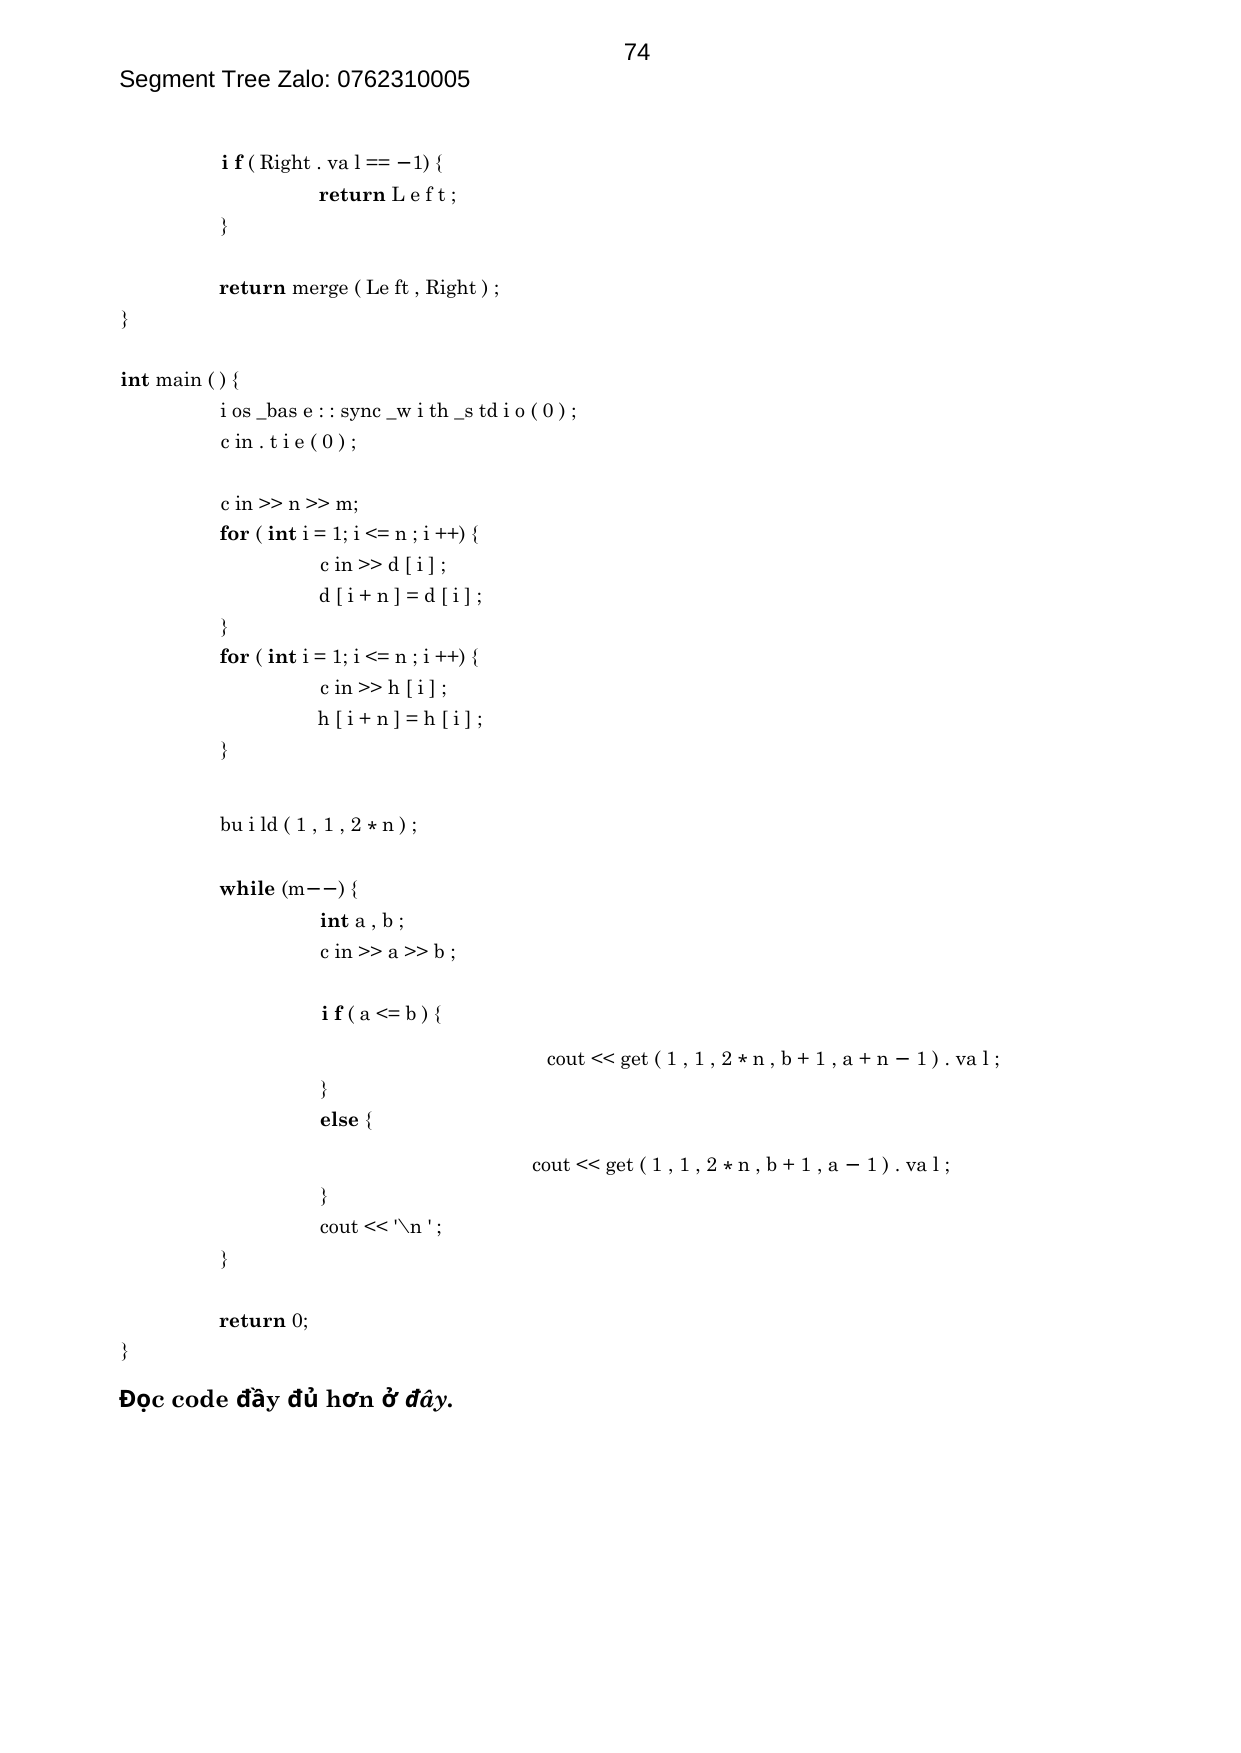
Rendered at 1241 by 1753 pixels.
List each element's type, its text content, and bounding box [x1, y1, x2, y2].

text return L e f t ; [318, 182, 1239, 206]
text int main ( ) { [120, 367, 1239, 391]
text int a , b ; [319, 908, 1239, 932]
text d [ i + n ] = d [ i ] ; [318, 583, 1239, 607]
text h [ i + n ] = h [ i ] ; [317, 706, 1239, 729]
text } [221, 613, 1239, 637]
text } [221, 1246, 1239, 1269]
text for ( int i = 1; i <= n ; i ++) { [219, 521, 1239, 545]
text i f ( a <= b ) { [321, 1001, 1239, 1024]
text cout << '\n ' ; [320, 1213, 1239, 1239]
text } [321, 1182, 1239, 1206]
text c in >> h [ i ] ; [320, 675, 1239, 699]
text } [122, 1338, 1239, 1362]
text return merge ( Le ft , Right ) ; [218, 275, 1239, 298]
text c in >> n >> m; [221, 491, 1239, 514]
text while (m−−) { [218, 874, 1239, 901]
text 74 [623, 37, 1239, 65]
text c in >> a >> b ; [320, 939, 1239, 963]
text } [122, 305, 1239, 329]
text for ( int i = 1; i <= n ; i ++) { [219, 644, 1239, 668]
text Segment Tree Zalo: 0762310005 [119, 65, 1239, 93]
text cout << get ( 1 , 1 , 2 * n , b + 1 , a − 1 ) . va l ; [116, 1138, 950, 1180]
text else { [319, 1107, 1239, 1131]
text bu i ld ( 1 , 1 , 2 * n ) ; [220, 798, 1239, 841]
text } [221, 213, 1239, 237]
text } [221, 736, 1239, 760]
text i os _bas e : : sync _w i th _s td i o ( 0 ) ; [220, 398, 1239, 422]
text i f ( Right . va l == −1) { [221, 148, 1239, 175]
text cout << get ( 1 , 1 , 2 * n , b + 1 , a + n − 1 ) . va l ; [116, 1031, 1000, 1074]
text c in >> d [ i ] ; [320, 552, 1239, 576]
text } [321, 1076, 1239, 1100]
text Đọc code đầy đủ hơn ở đây. [118, 1384, 1239, 1413]
text return 0; [218, 1307, 1239, 1331]
text c in . t i e ( 0 ) ; [221, 429, 1239, 453]
